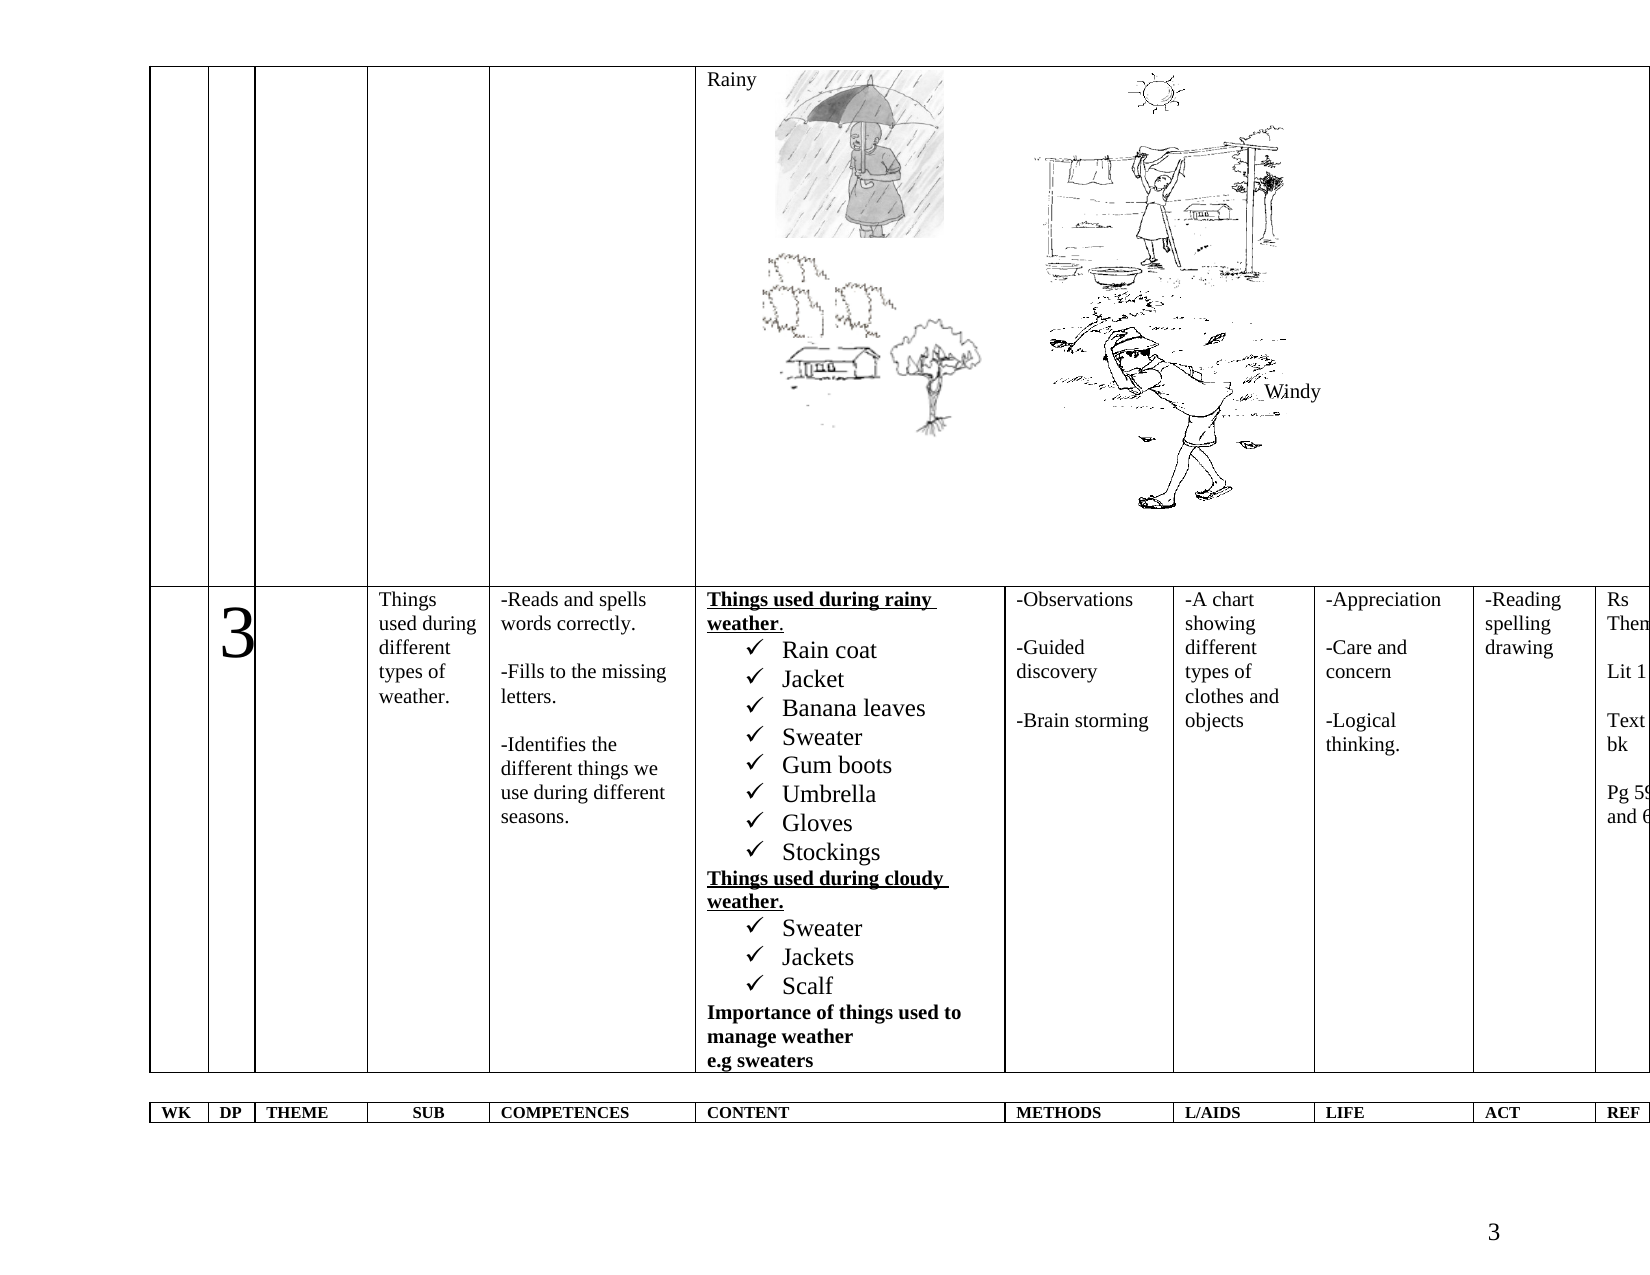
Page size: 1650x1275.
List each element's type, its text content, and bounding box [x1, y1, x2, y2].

table_cell Rs Them Lit 1 Text bk Pg 59 and 60 [1596, 587, 1649, 1072]
picture [1034, 70, 1287, 291]
table_cell Things used during different types of weather. [368, 587, 489, 1072]
table_cell -Appreciation -Care and concern -Logical thinking. [1315, 587, 1473, 1072]
picture [747, 238, 1021, 467]
table_header COMPETENCES [490, 1103, 695, 1122]
table_cell -Reads and spells words correctly. -Fills to the missing letters. -Identifies the different things we use during different seasons. [490, 587, 695, 1072]
table_header WK [151, 1103, 208, 1122]
table_header ACT [1474, 1103, 1595, 1122]
table_header L/AIDS [1174, 1103, 1314, 1122]
table_cell [368, 67, 489, 586]
table_cell -Reading spelling drawing [1474, 587, 1595, 1072]
table_header SUB THEME [368, 1103, 489, 1122]
table_cell [151, 67, 208, 586]
table_cell -Observations -Guided discovery -Brain storming [1006, 587, 1173, 1072]
table_header CONTENT [696, 1103, 1004, 1122]
table_cell [209, 67, 254, 586]
table_header DP [209, 1103, 254, 1122]
table_cell [256, 67, 367, 586]
table_cell 3 [209, 587, 254, 1072]
table_cell -A chart showing different types of clothes and objects [1174, 587, 1314, 1072]
table_cell [256, 587, 367, 1072]
table_cell Rainy Sunny Cloudy Windy [696, 67, 1649, 586]
table_cell [151, 587, 208, 1072]
table_header METHODS [1006, 1103, 1173, 1122]
table_cell [490, 67, 695, 586]
table_header LIFE SKILLS [1315, 1103, 1473, 1122]
table_header REF [1596, 1103, 1649, 1122]
table_header THEME [256, 1103, 367, 1122]
table_cell Things used during rainy weather. Rain coat Jacket Banana leaves Sweater Gum boots Umbrella Gloves Stockings Things used during cloudy weather. Sweater Jackets Scalf Importance of things used to manage weather e.g sweaters [696, 587, 1004, 1072]
